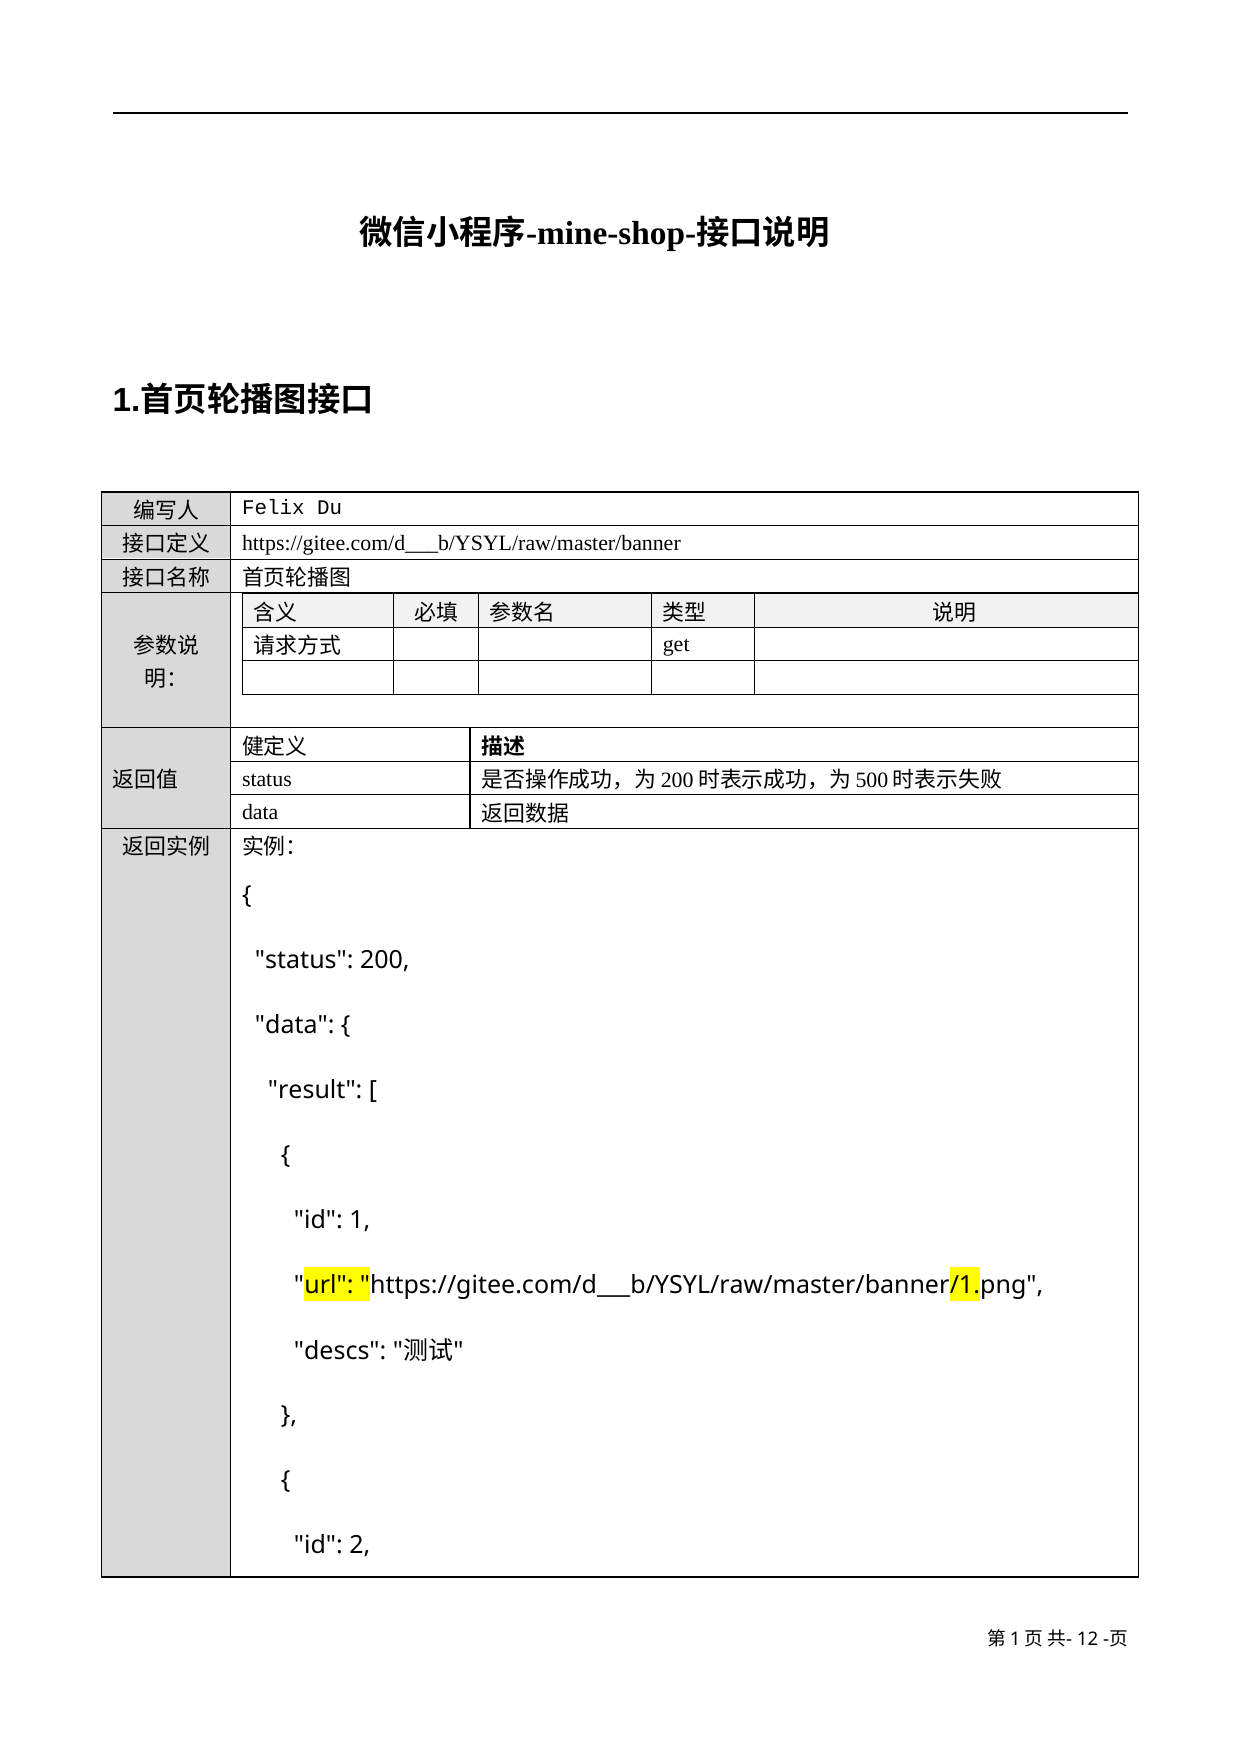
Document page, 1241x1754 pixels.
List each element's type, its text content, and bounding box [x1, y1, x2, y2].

subtitle 1.首页轮播图接口 [112, 365, 1128, 430]
table_cell data [231, 795, 469, 828]
table_cell 描述 [471, 728, 1138, 761]
table_header 编写人 [102, 493, 230, 525]
table_cell https://gitee.com/d___b/YSYL/raw/master/banner [231, 526, 1138, 558]
table_cell 返回值 [102, 728, 230, 828]
table_header Felix Du [231, 493, 1138, 525]
table_cell 接口名称 [102, 560, 230, 592]
table_cell 是否操作成功，为200时表示成功，为500时表示失败 [471, 762, 1138, 794]
table_cell 健定义 [231, 728, 469, 761]
table_cell 首页轮播图 [231, 560, 1138, 592]
table_cell status [231, 762, 469, 794]
table_cell 参数说明： [102, 593, 230, 727]
table_cell [231, 593, 1138, 727]
table_cell 返回实例 [102, 829, 230, 1576]
table_cell 返回数据 [471, 795, 1138, 828]
subtitle 微信小程序-mine-shop-接口说明 [359, 197, 1128, 262]
table_cell 接口定义 [102, 526, 230, 558]
